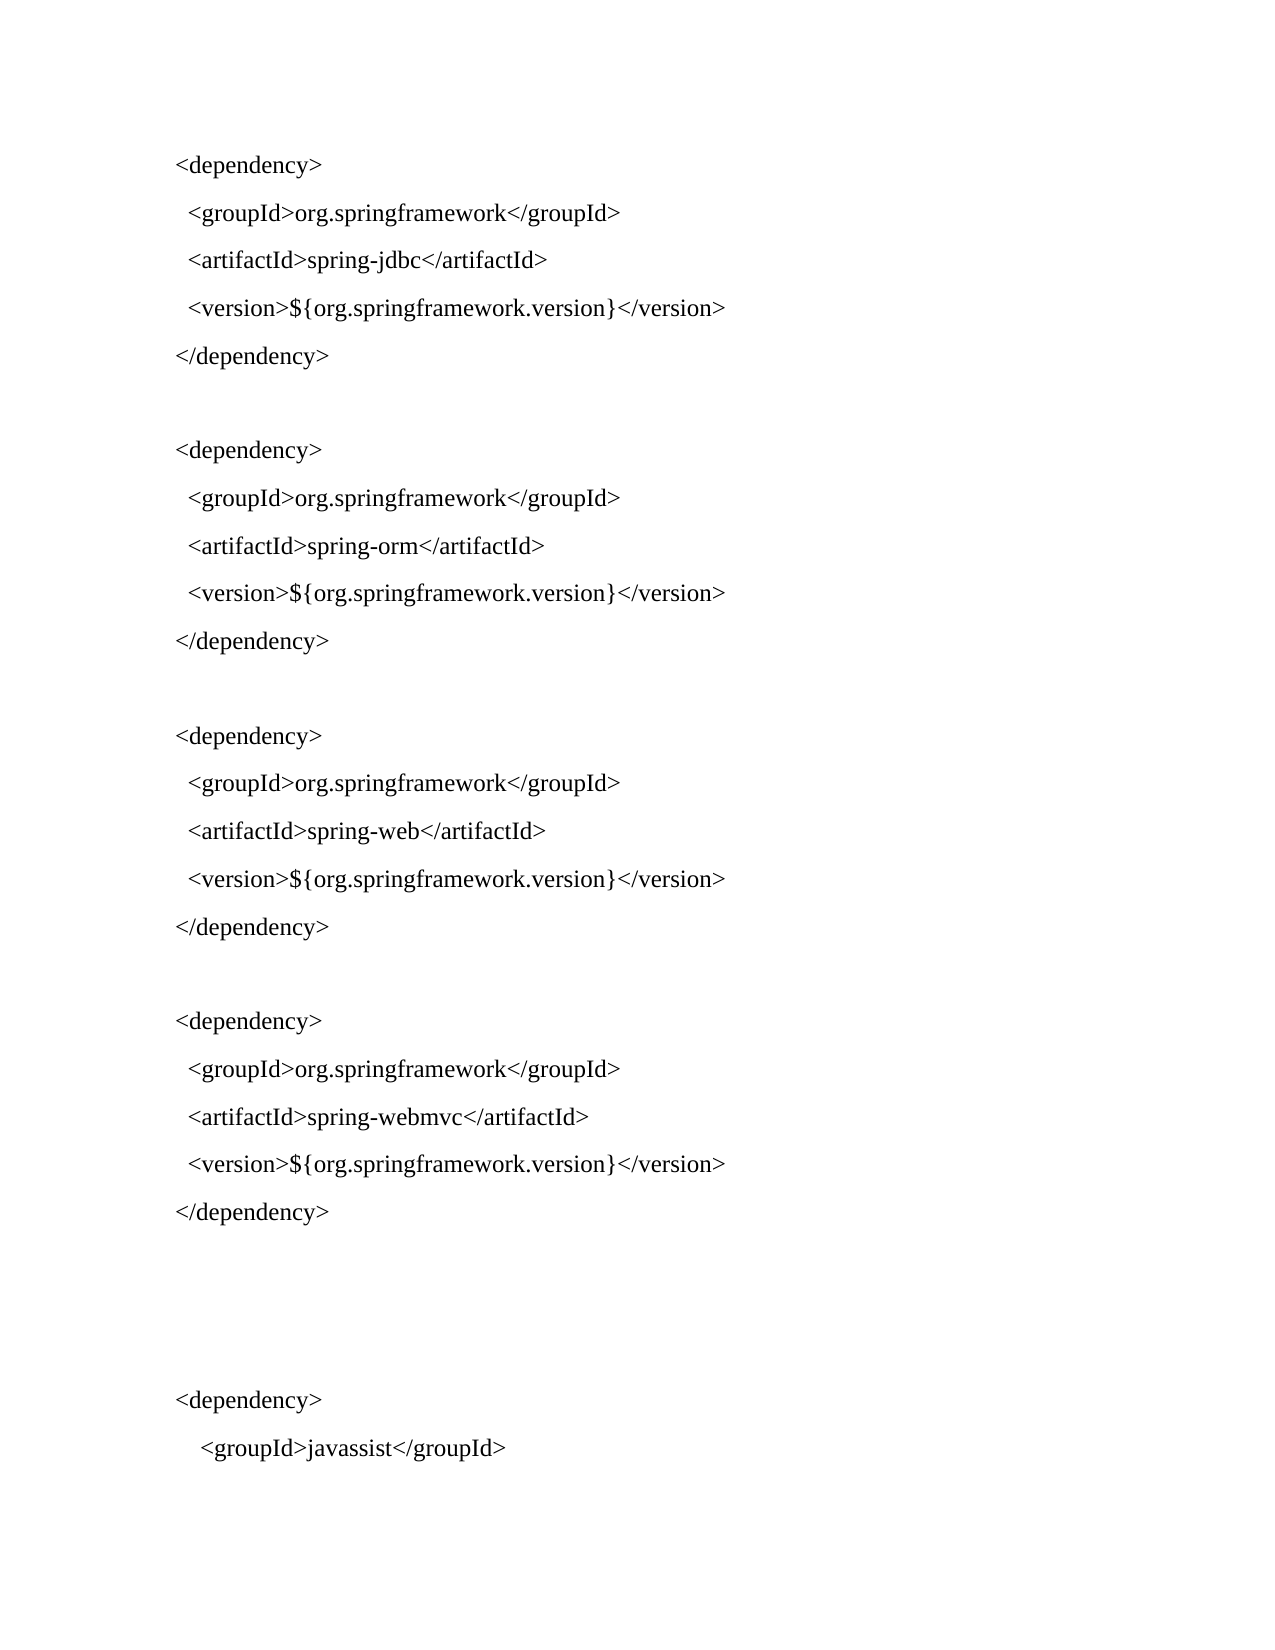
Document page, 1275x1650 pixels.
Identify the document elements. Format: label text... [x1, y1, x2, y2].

text </dependency> [150, 626, 1125, 655]
text <artifactId>spring-jdbc</artifactId> [150, 245, 1125, 274]
text <artifactId>spring-web</artifactId> [150, 816, 1125, 845]
text <version>${org.springframework.version}</version> [150, 864, 1125, 893]
text <artifactId>spring-webmvc</artifactId> [150, 1102, 1125, 1130]
text <dependency> [150, 1385, 1125, 1414]
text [150, 293, 1125, 322]
text <artifactId>spring-orm</artifactId> [150, 531, 1125, 559]
text <dependency> [150, 150, 1125, 179]
text </dependency> [150, 1197, 1125, 1226]
text <groupId>org.springframework</groupId> [150, 768, 1125, 797]
text </dependency> [150, 341, 1125, 369]
text <version>${org.springframework.version}</version> [150, 1149, 1125, 1178]
text <groupId>javassist</groupId> [150, 1433, 1125, 1462]
text <version>${org.springframework.version}</version> [150, 578, 1125, 607]
text <groupId>org.springframework</groupId> [150, 1054, 1125, 1083]
text <dependency> [150, 1006, 1125, 1035]
text <dependency> [150, 435, 1125, 464]
text <groupId>org.springframework</groupId> [150, 198, 1125, 226]
text </dependency> [150, 912, 1125, 940]
text <dependency> [150, 721, 1125, 749]
text <groupId>org.springframework</groupId> [150, 483, 1125, 512]
